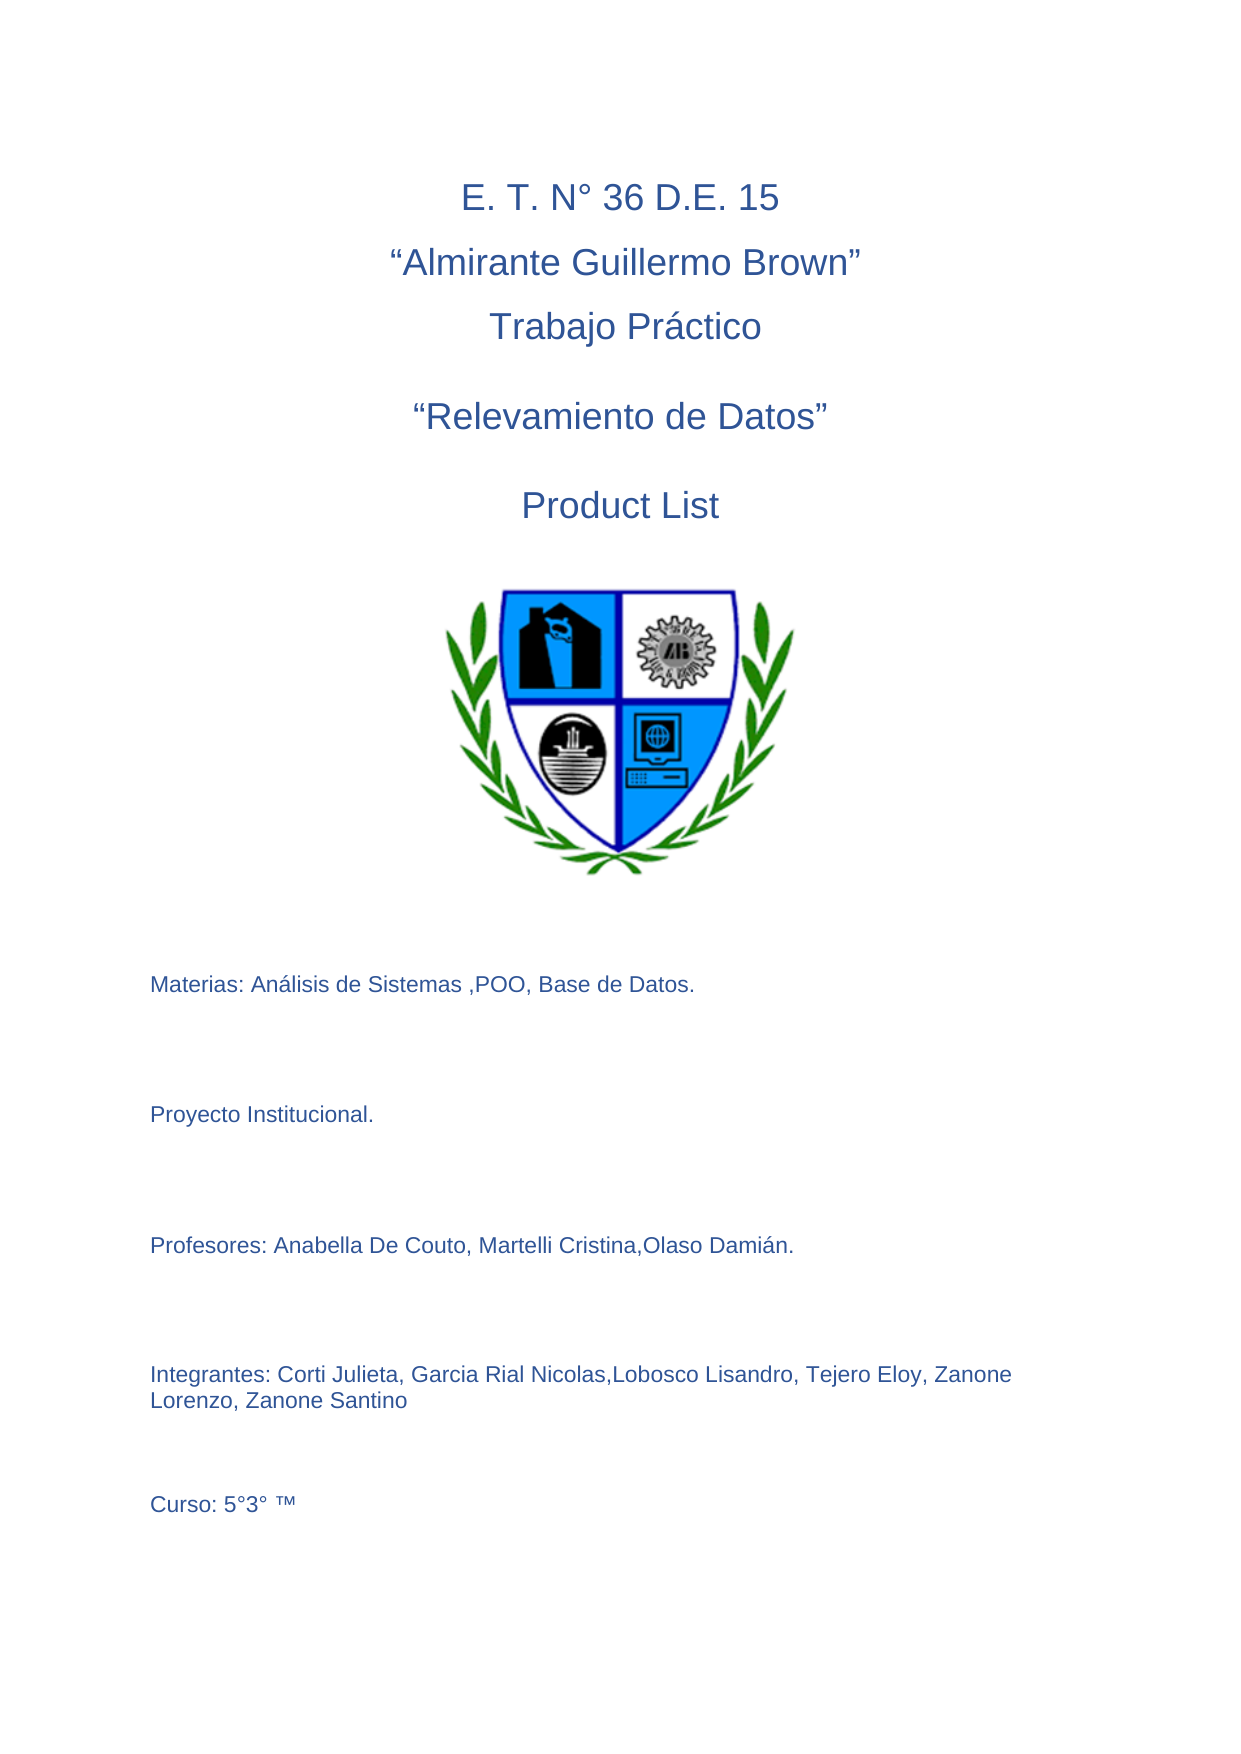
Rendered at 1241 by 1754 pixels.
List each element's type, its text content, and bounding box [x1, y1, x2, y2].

text “Relevamiento de Datos” [150, 394, 1090, 437]
picture [430, 540, 810, 894]
text Proyecto Institucional. [150, 1101, 1090, 1207]
text Materias: Análisis de Sistemas ,POO, Base de Datos. [150, 971, 1090, 1076]
text Curso: 5°3° ™ [150, 1465, 1090, 1517]
text Integrantes: Corti Julieta, Garcia Rial Nicolas,Lobosco Lisandro, Tejero Eloy, Zanone Lorenzo, Zanone Santino [150, 1334, 1090, 1440]
text E. T. N° 36 D.E. 15 “Almirante Guillermo Brown” Trabajo Práctico [150, 175, 1090, 347]
text Profesores: Anabella De Couto, Martelli Cristina,Olaso Damián. [150, 1232, 1090, 1258]
